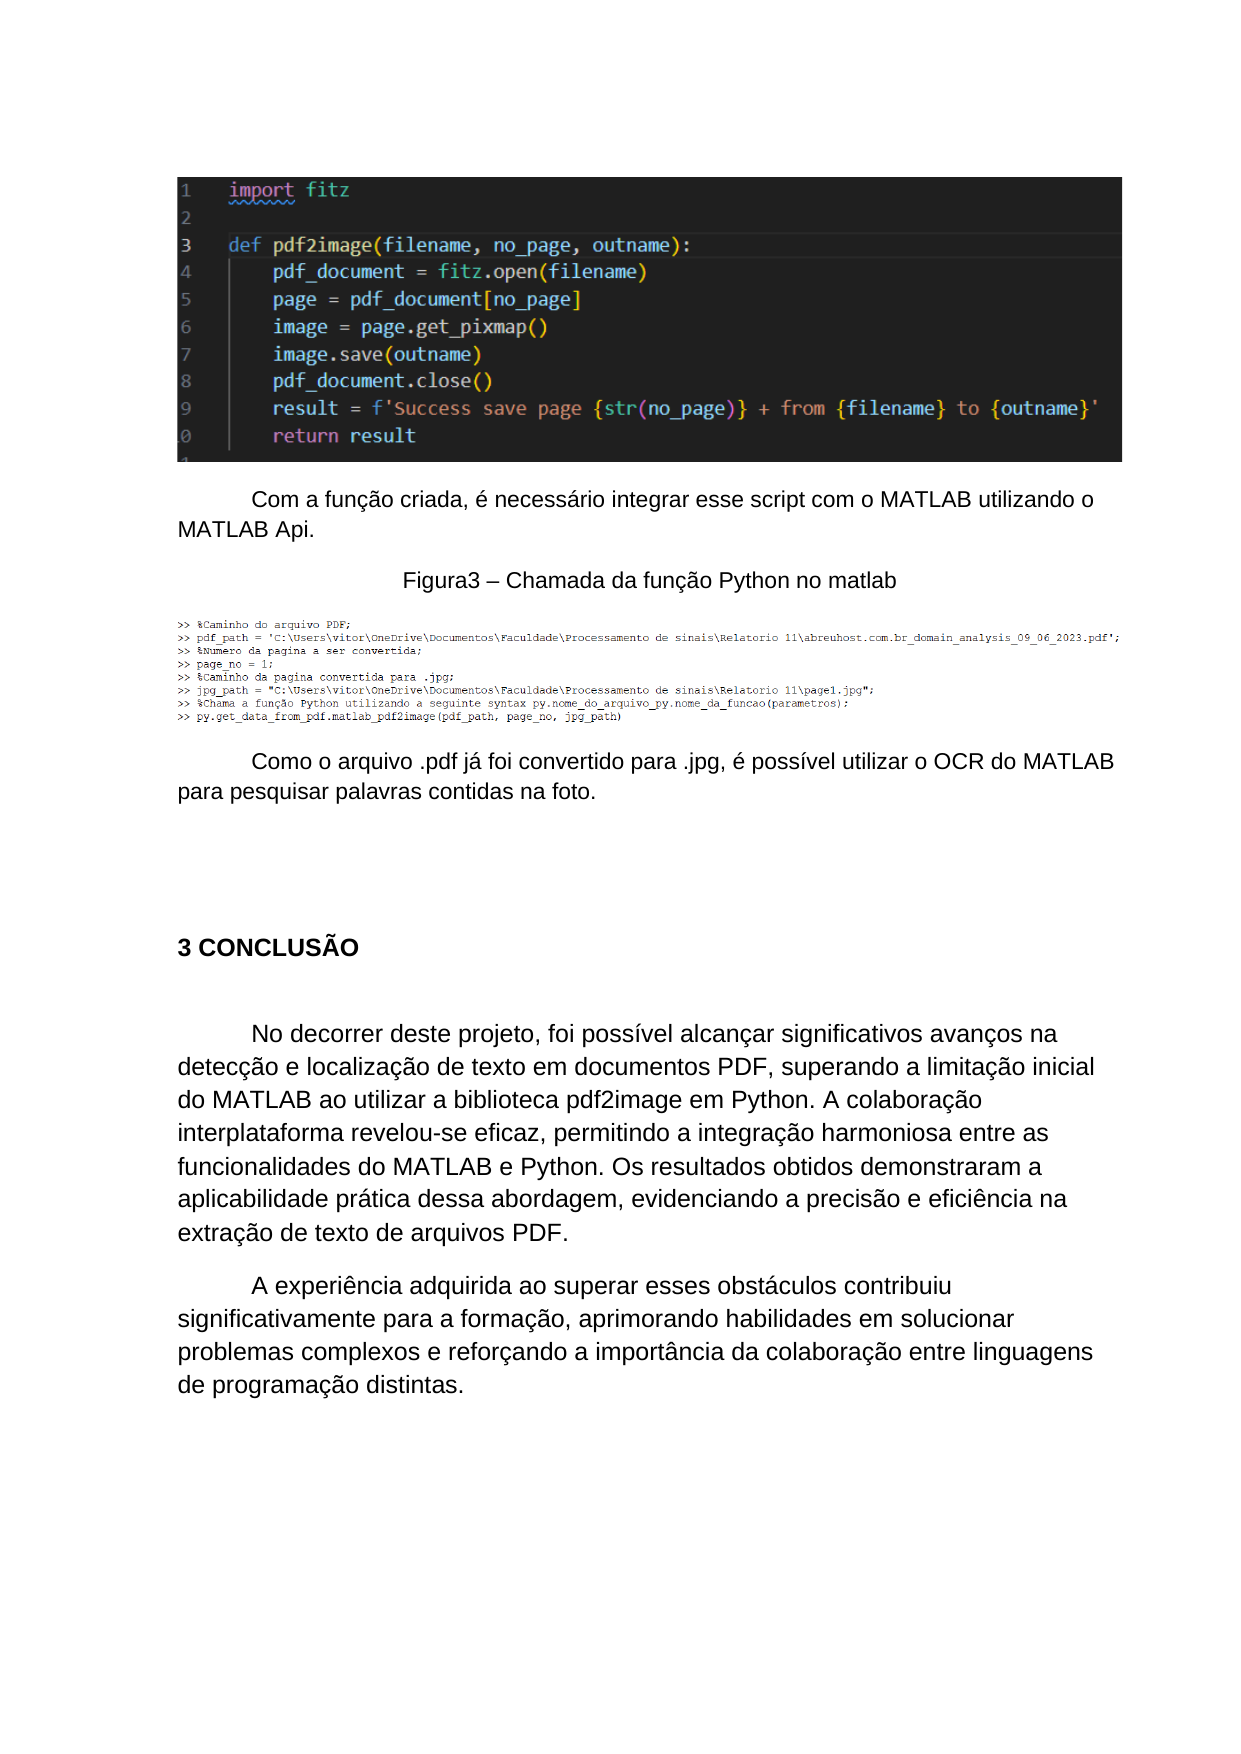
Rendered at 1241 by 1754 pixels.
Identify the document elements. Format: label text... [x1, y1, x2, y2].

picture [177, 177, 1123, 462]
text Com a função criada, é necessário integrar esse script com o MATLAB utilizando o MATLAB Api. [177, 486, 1122, 543]
picture [177, 618, 1123, 724]
subtitle 3 CONCLUSÃO [177, 933, 1122, 962]
text No decorrer deste projeto, foi possível alcançar significativos avanços na detecção e localização de texto em documentos PDF, superando a limitação inicial do MATLAB ao utilizar a biblioteca pdf2image em Python. A colaboração interplataforma revelou-se eficaz, permitindo a integração harmoniosa entre as funcionalidades do MATLAB e Python. Os resultados obtidos demonstraram a aplicabilidade prática dessa abordagem, evidenciando a precisão e eficiência na extração de texto de arquivos PDF. [177, 1019, 1122, 1246]
text Como o arquivo .pdf já foi convertido para .jpg, é possível utilizar o OCR do MATLAB para pesquisar palavras contidas na foto. [177, 748, 1122, 805]
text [177, 1271, 1122, 1399]
text Figura3 – Chamada da função Python no matlab [177, 567, 1122, 594]
